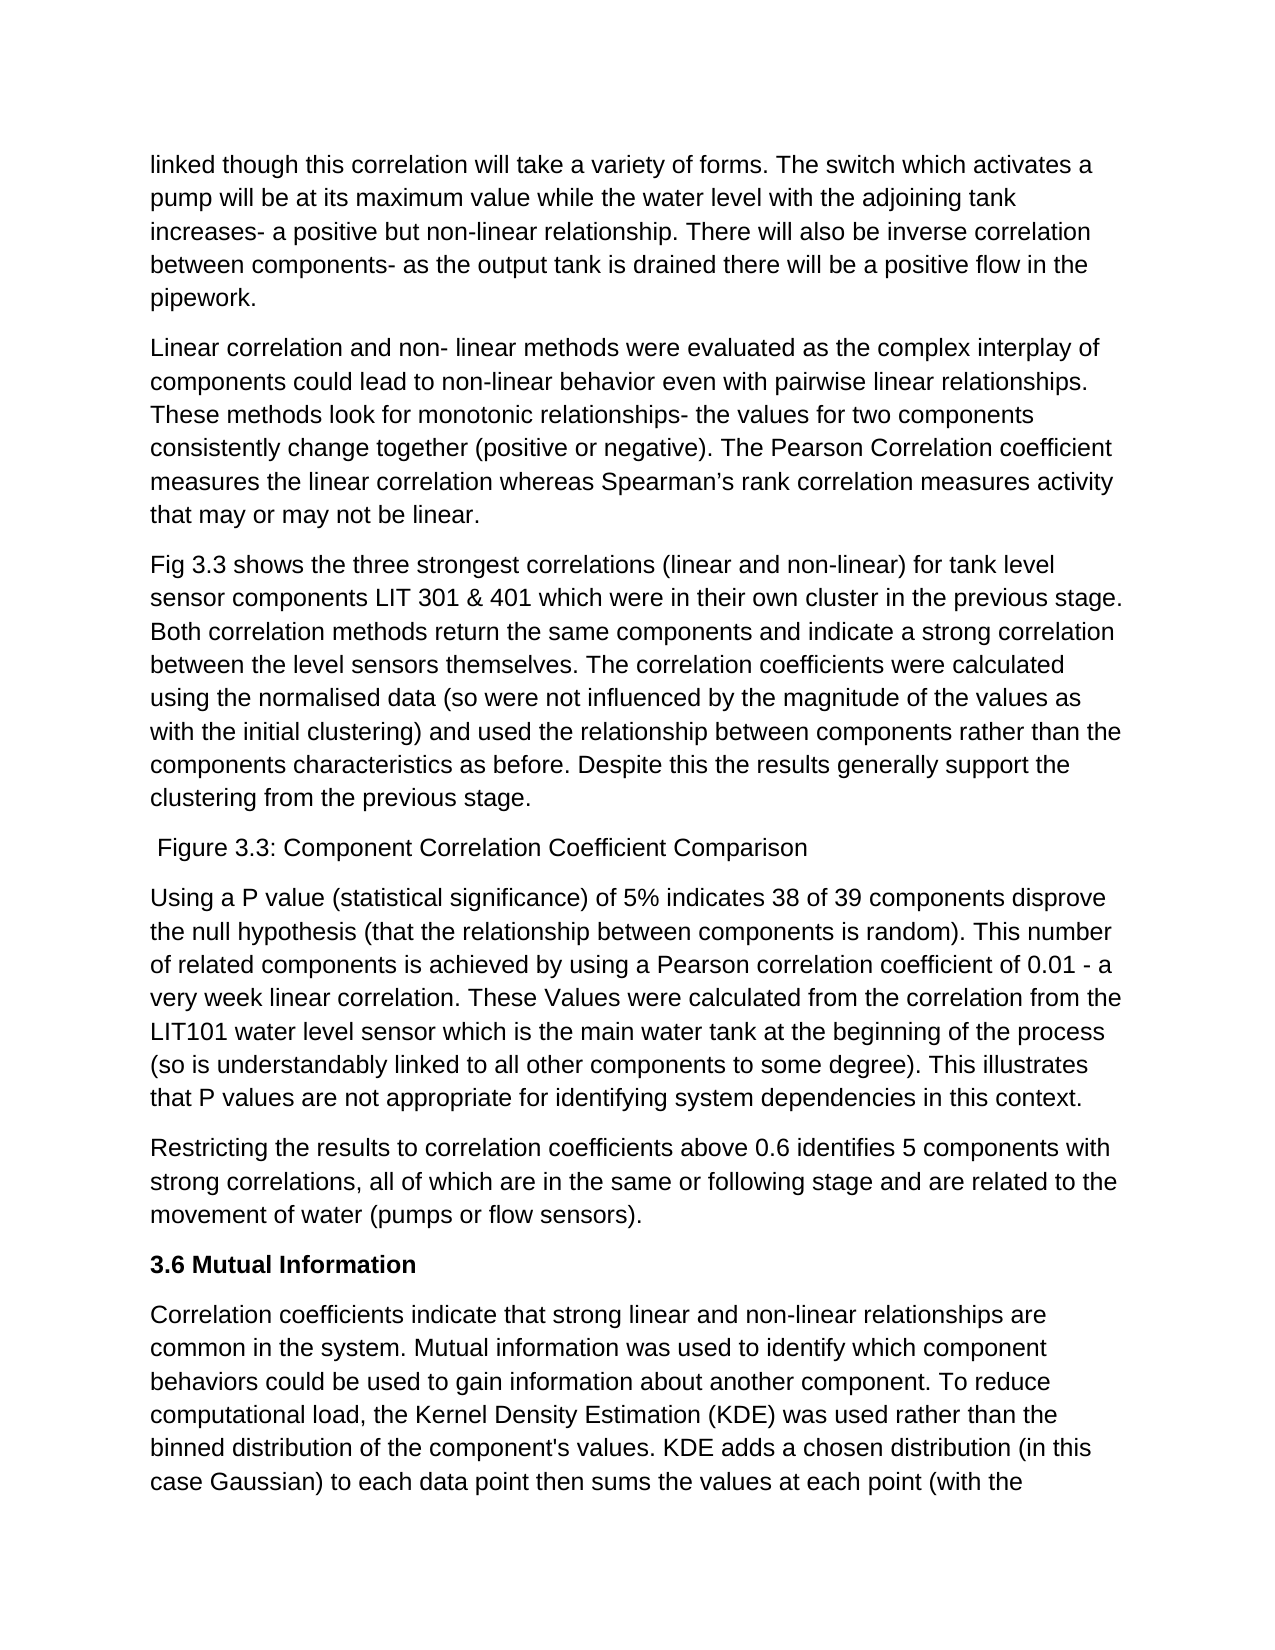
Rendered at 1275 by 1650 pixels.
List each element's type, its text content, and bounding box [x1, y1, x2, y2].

text 3.6 Mutual Information [150, 1250, 1125, 1279]
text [150, 1300, 1125, 1495]
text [150, 150, 1125, 312]
text Using a P value (statistical significance) of 5% indicates 38 of 39 components disprove the null hypothesis (that the relationship between components is random). This number of related components is achieved by using a Pearson correlation coefficient of 0.01 - a very week linear correlation. These Values were calculated from the correlation from the LIT101 water level sensor which is the main water tank at the beginning of the process (so is understandably linked to all other components to some degree). This illustrates that P values are not appropriate for identifying system dependencies in this context. [150, 883, 1125, 1112]
text Figure 3.3: Component Correlation Coefficient Comparison [150, 833, 1125, 862]
text Restricting the results to correlation coefficients above 0.6 identifies 5 components with strong correlations, all of which are in the same or following stage and are related to the movement of water (pumps or flow sensors). [150, 1133, 1125, 1229]
text Linear correlation and non- linear methods were evaluated as the complex interplay of components could lead to non-linear behavior even with pairwise linear relationships. These methods look for monotonic relationships- the values for two components consistently change together (positive or negative). The Pearson Correlation coefficient measures the linear correlation whereas Spearman’s rank correlation measures activity that may or may not be linear. [150, 333, 1125, 529]
text Fig 3.3 shows the three strongest correlations (linear and non-linear) for tank level sensor components LIT 301 & 401 which were in their own cluster in the previous stage. Both correlation methods return the same components and indicate a strong correlation between the level sensors themselves. The correlation coefficients were calculated using the normalised data (so were not influenced by the magnitude of the values as with the initial clustering) and used the relationship between components rather than the components characteristics as before. Despite this the results generally support the clustering from the previous stage. [150, 550, 1125, 812]
